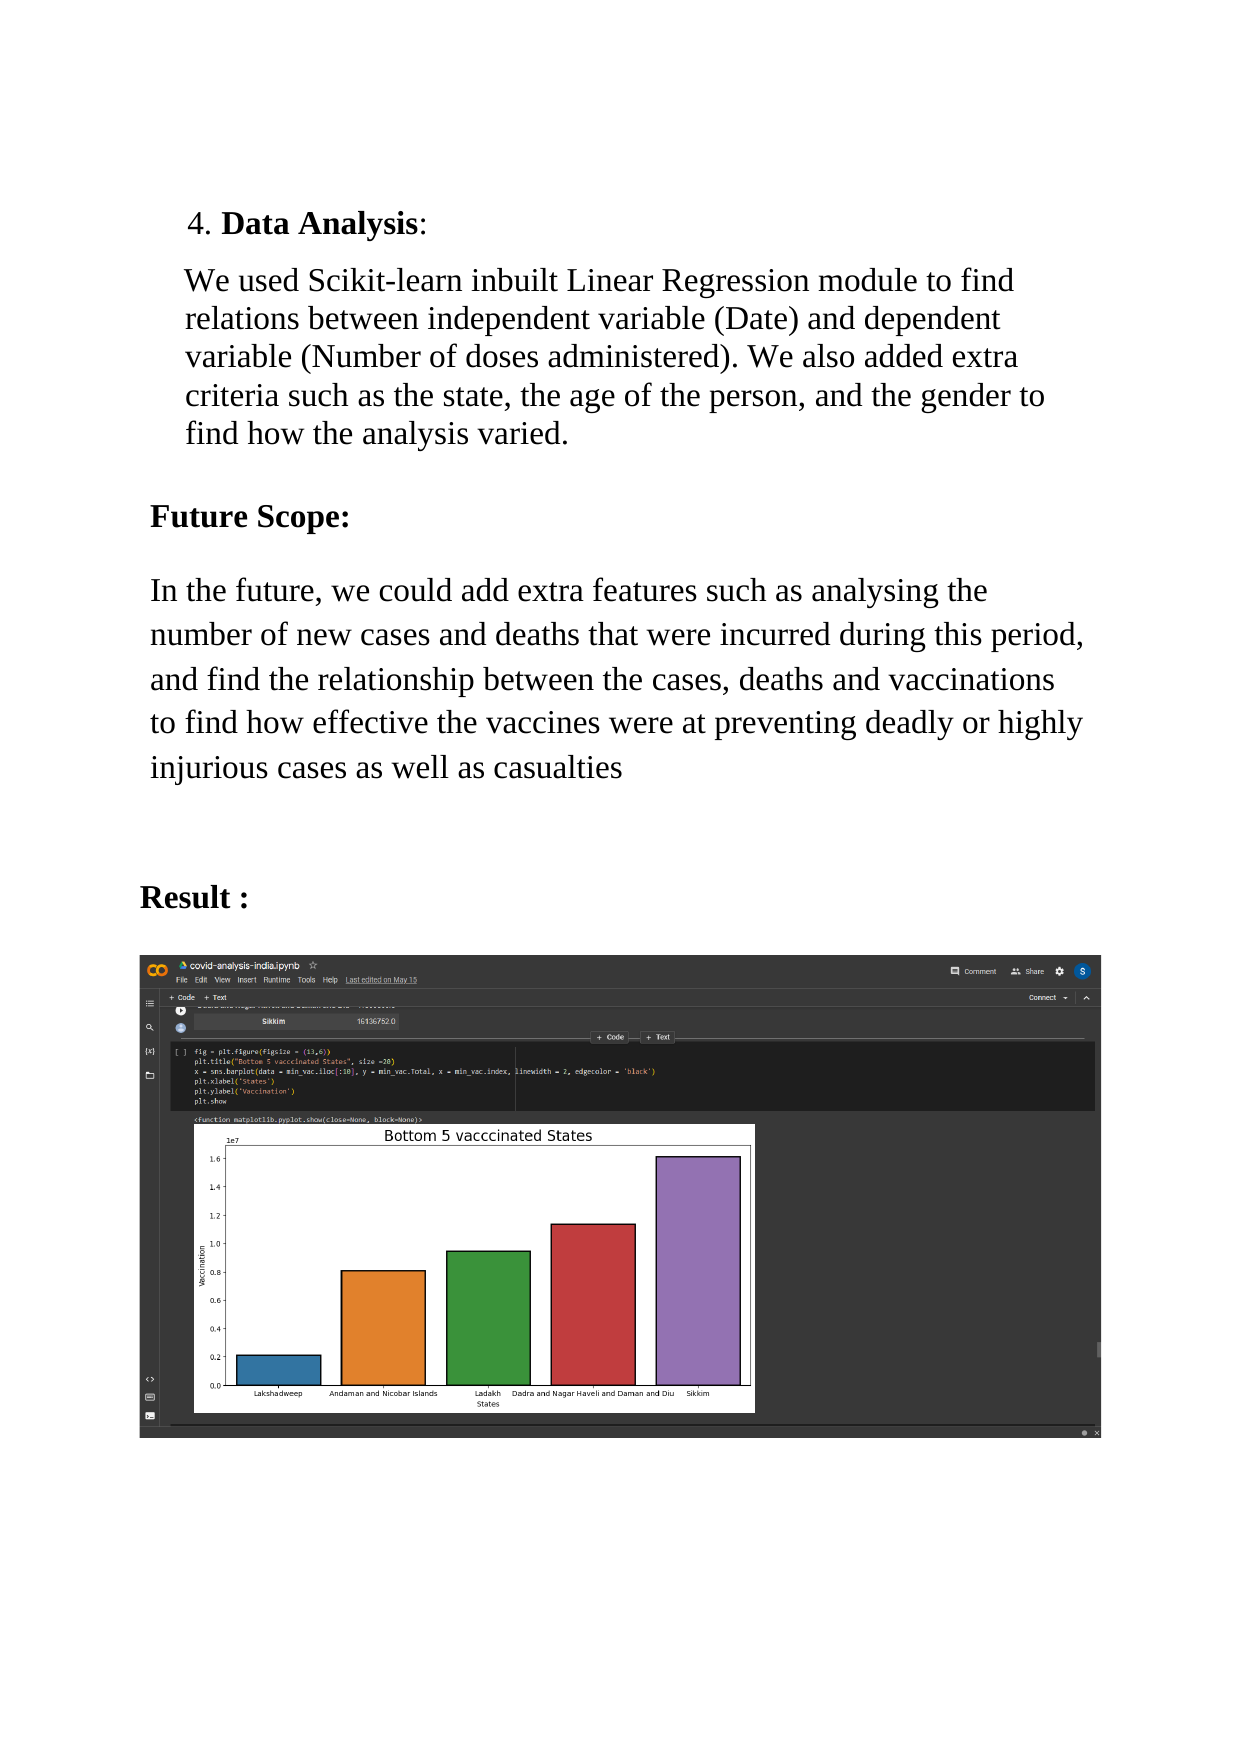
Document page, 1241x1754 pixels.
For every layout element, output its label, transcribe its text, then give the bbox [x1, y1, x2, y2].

picture [139, 955, 1102, 1438]
text Result : [139, 878, 1101, 916]
subtitle Future Scope: [150, 497, 1101, 535]
text We used Scikit-learn inbuilt Linear Regression module to find relations between independent variable (Date) and dependent variable (Number of doses administered). We also added extra criteria such as the state, the age of the person, and the gender to find how the analysis varied. [183, 260, 1080, 452]
subtitle Data Analysis: [187, 203, 1101, 241]
text In the future, we could add extra features such as analysing the number of new cases and deaths that were incurred during this period, and find the relationship between the cases, deaths and vaccinations to find how effective the vaccines were at preventing deadly or highly injurious cases as well as casualties [150, 571, 1089, 785]
